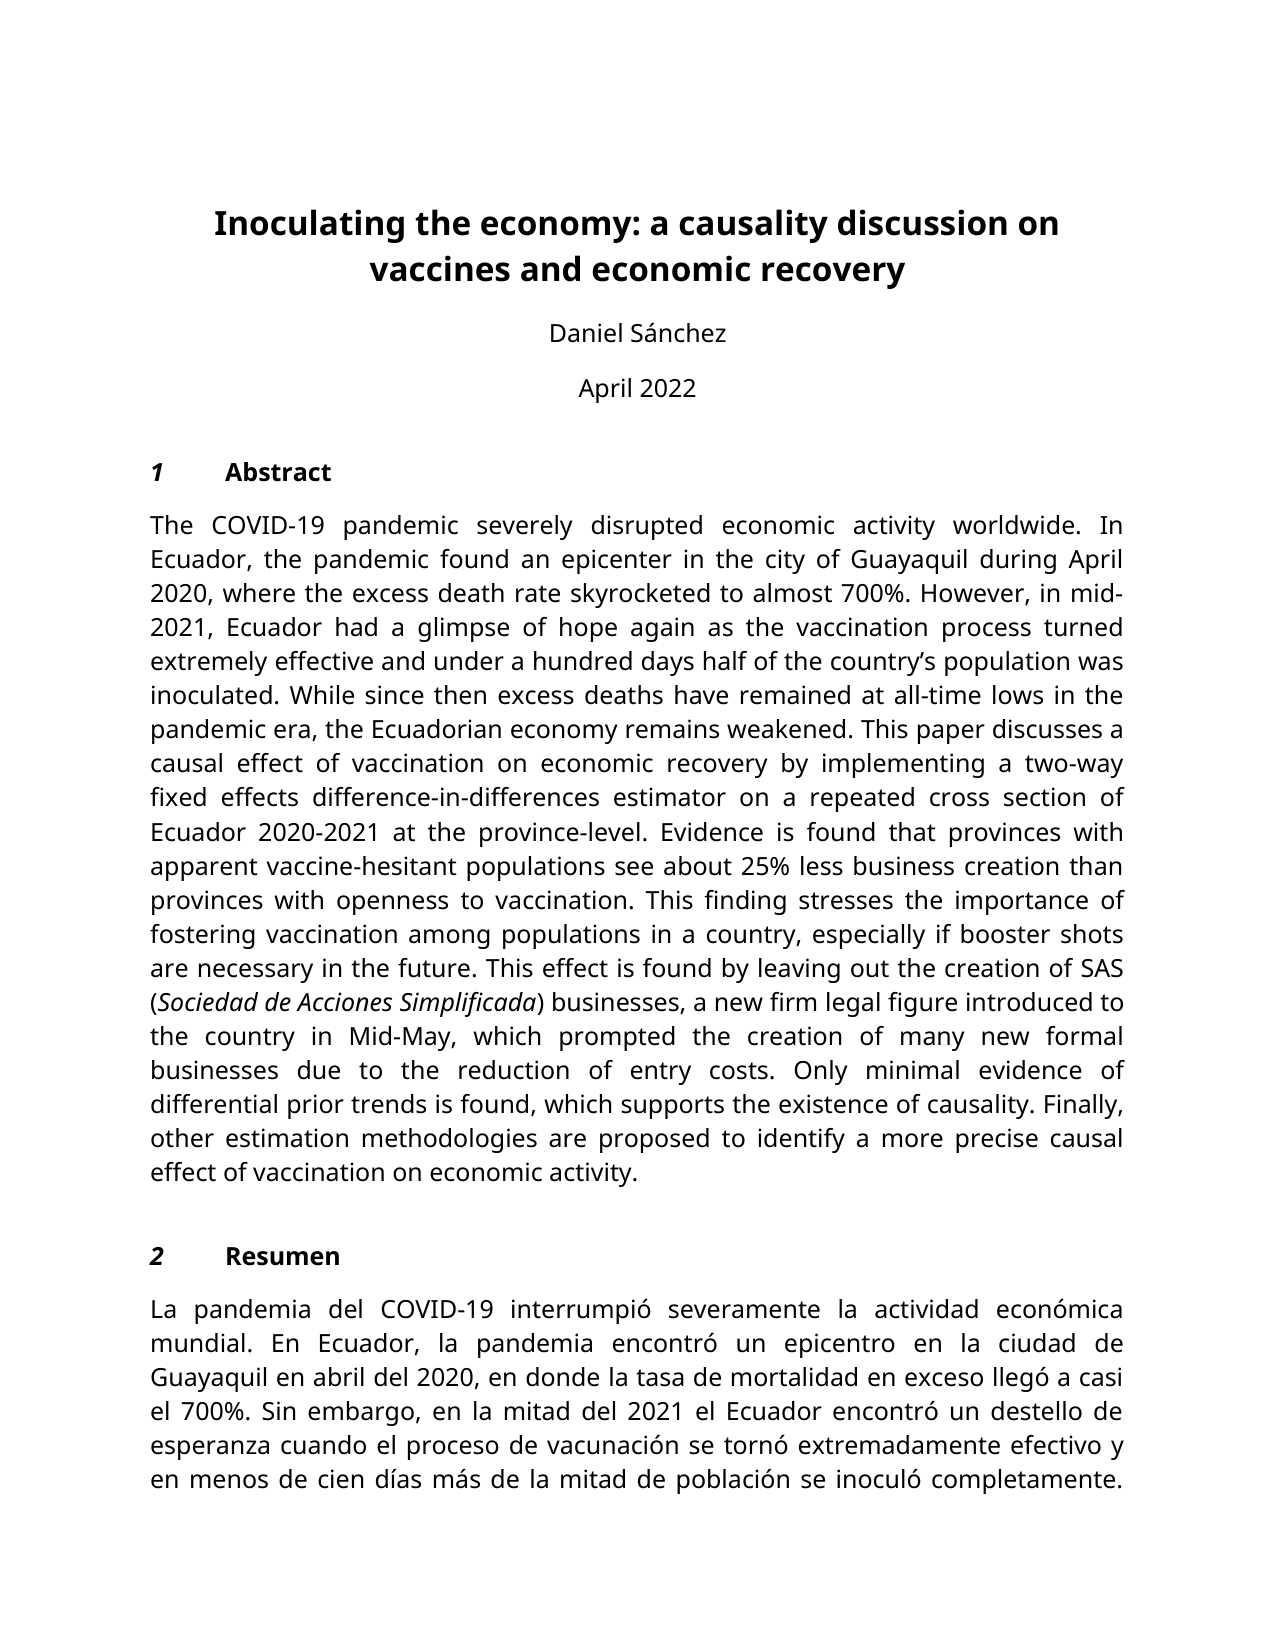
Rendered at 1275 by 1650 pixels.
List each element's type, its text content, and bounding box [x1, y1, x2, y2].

text April 2022 [150, 371, 1125, 405]
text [150, 1292, 1125, 1496]
text The COVID-19 pandemic severely disrupted economic activity worldwide. In Ecuador, the pandemic found an epicenter in the city of Guayaquil during April 2020, where the excess death rate skyrocketed to almost 700%. However, in mid-2021, Ecuador had a glimpse of hope again as the vaccination process turned extremely effective and under a hundred days half of the country’s population was inoculated. While since then excess deaths have remained at all-time lows in the pandemic era, the Ecuadorian economy remains weakened. This paper discusses a causal effect of vaccination on economic recovery by implementing a two-way fixed effects difference-in-differences estimator on a repeated cross section of Ecuador 2020-2021 at the province-level. Evidence is found that provinces with apparent vaccine-hesitant populations see about 25% less business creation than provinces with openness to vaccination. This finding stresses the importance of fostering vaccination among populations in a country, especially if booster shots are necessary in the future. This effect is found by leaving out the creation of SAS (Sociedad de Acciones Simplificada) businesses, a new firm legal figure introduced to the country in Mid-May, which prompted the creation of many new formal businesses due to the reduction of entry costs. Only minimal evidence of differential prior trends is found, which supports the existence of causality. Finally, other estimation methodologies are proposed to identify a more precise causal effect of vaccination on economic activity. [150, 508, 1125, 1189]
text Daniel Sánchez [150, 316, 1125, 350]
subtitle 2 Resumen [150, 1239, 1125, 1273]
subtitle 1 Abstract [150, 455, 1125, 489]
title Inoculating the economy: a causality discussion on vaccines and economic recovery [150, 200, 1125, 291]
